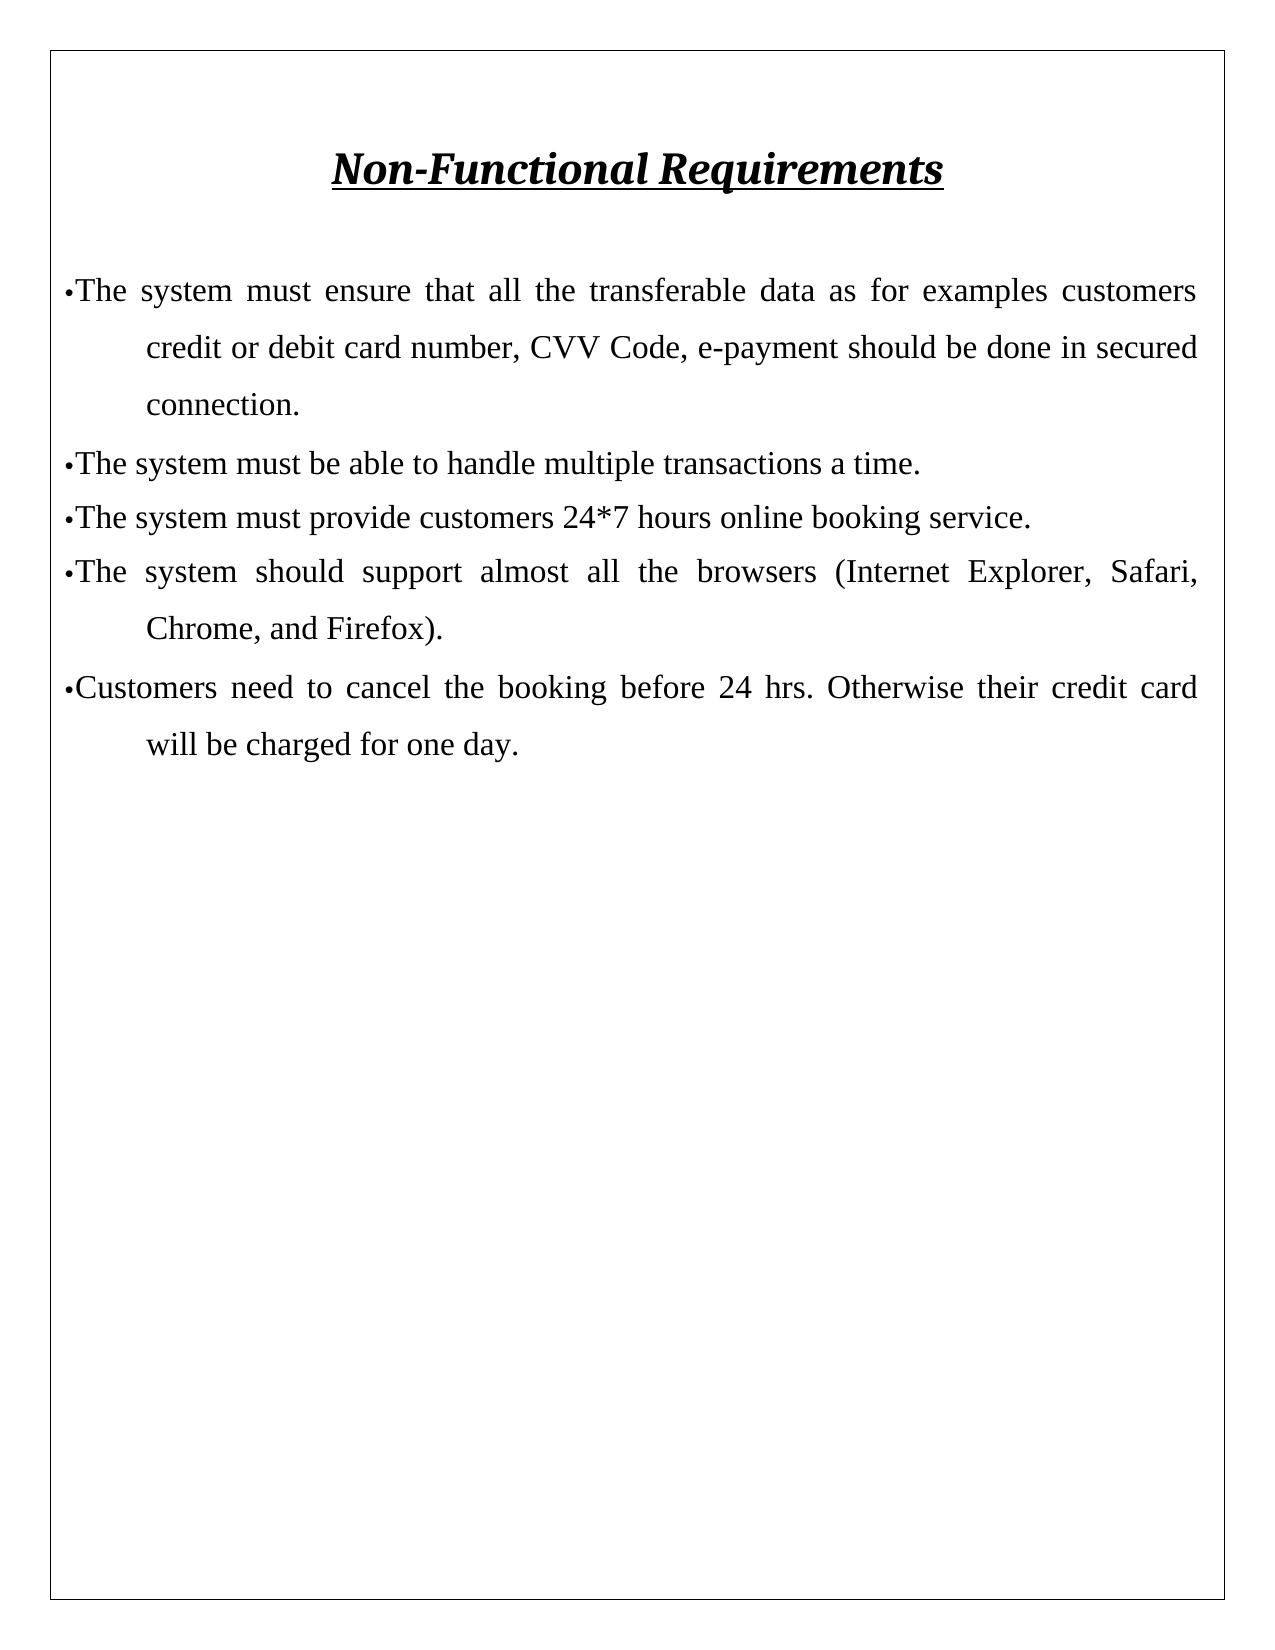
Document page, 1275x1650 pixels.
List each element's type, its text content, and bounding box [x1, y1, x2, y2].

list The system must provide customers 24*7 hours online booking service. [64, 497, 1199, 535]
list Customers need to cancel the booking before 24 hrs. Otherwise their credit card will be charged for one day. [64, 667, 1199, 762]
list The system should support almost all the browsers (Internet Explorer, Safari, Chrome, and Firefox). [64, 551, 1199, 646]
list The system must be able to handle multiple transactions a time. [64, 443, 1199, 481]
text Non-Functional Requirements [75, 143, 1200, 196]
list The system must ensure that all the transferable data as for examples customers credit or debit card number, CVV Code, e-payment should be done in secured connection. [64, 271, 1199, 422]
